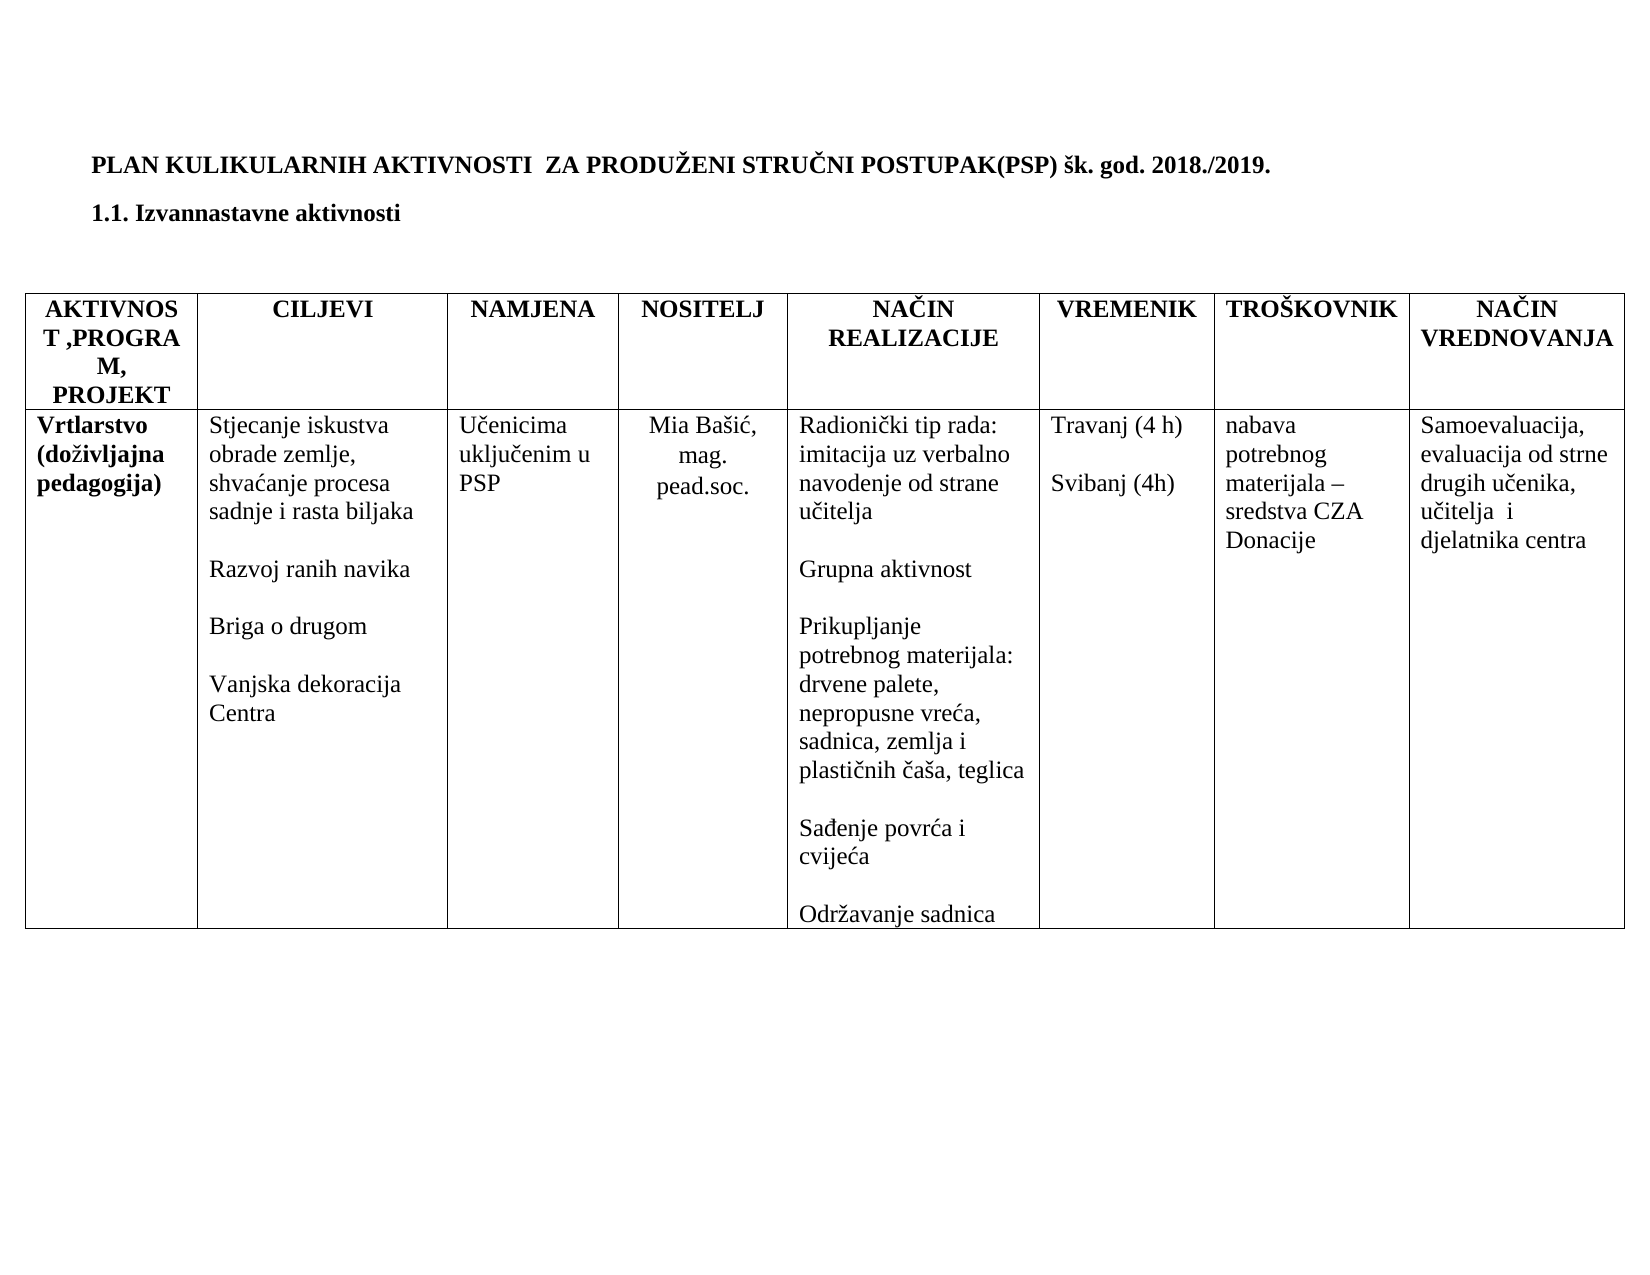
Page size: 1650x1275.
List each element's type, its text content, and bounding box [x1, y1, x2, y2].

table_header NAČIN VREDNOVANJA [1410, 294, 1624, 409]
table_header AKTIVNOST ,PROGRAM, PROJEKT [26, 294, 197, 409]
table_cell Samoevaluacija, evaluacija od strne drugih učenika, učitelja i djelatnika centra [1410, 410, 1624, 928]
table_cell Mia Bašić, mag. pead.soc. [619, 410, 787, 928]
table_header NAMJENA [448, 294, 618, 409]
table_header VREMENIK [1040, 294, 1214, 409]
text 1.1. Izvannastavne aktivnosti [91, 198, 1500, 226]
table_cell Travanj (4 h) Svibanj (4h) [1040, 410, 1214, 928]
table_header NAČIN REALIZACIJE [788, 294, 1039, 409]
table_cell nabava potrebnog materijala – sredstva CZA Donacije [1215, 410, 1409, 928]
text PLAN KULIKULARNIH AKTIVNOSTI ZA PRODUŽENI STRUČNI POSTUPAK(PSP) šk. god. 2018./2019. [91, 150, 1500, 179]
table_header NOSITELJ [619, 294, 787, 409]
table_cell Vrtlarstvo (doživljajna pedagogija) [26, 410, 197, 928]
table_header TROŠKOVNIK [1215, 294, 1409, 409]
table_header CILJEVI [198, 294, 447, 409]
table_cell Stjecanje iskustva obrade zemlje, shvaćanje procesa sadnje i rasta biljaka Razvoj ranih navika Briga o drugom Vanjska dekoracija Centra [198, 410, 447, 928]
table_cell Radionički tip rada: imitacija uz verbalno navodenje od strane učitelja Grupna aktivnost Prikupljanje potrebnog materijala: drvene palete, nepropusne vreća, sadnica, zemlja i plastičnih čaša, teglica Sađenje povrća i cvijeća Održavanje sadnica [788, 410, 1039, 928]
table_cell Učenicima uključenim u PSP [448, 410, 618, 928]
